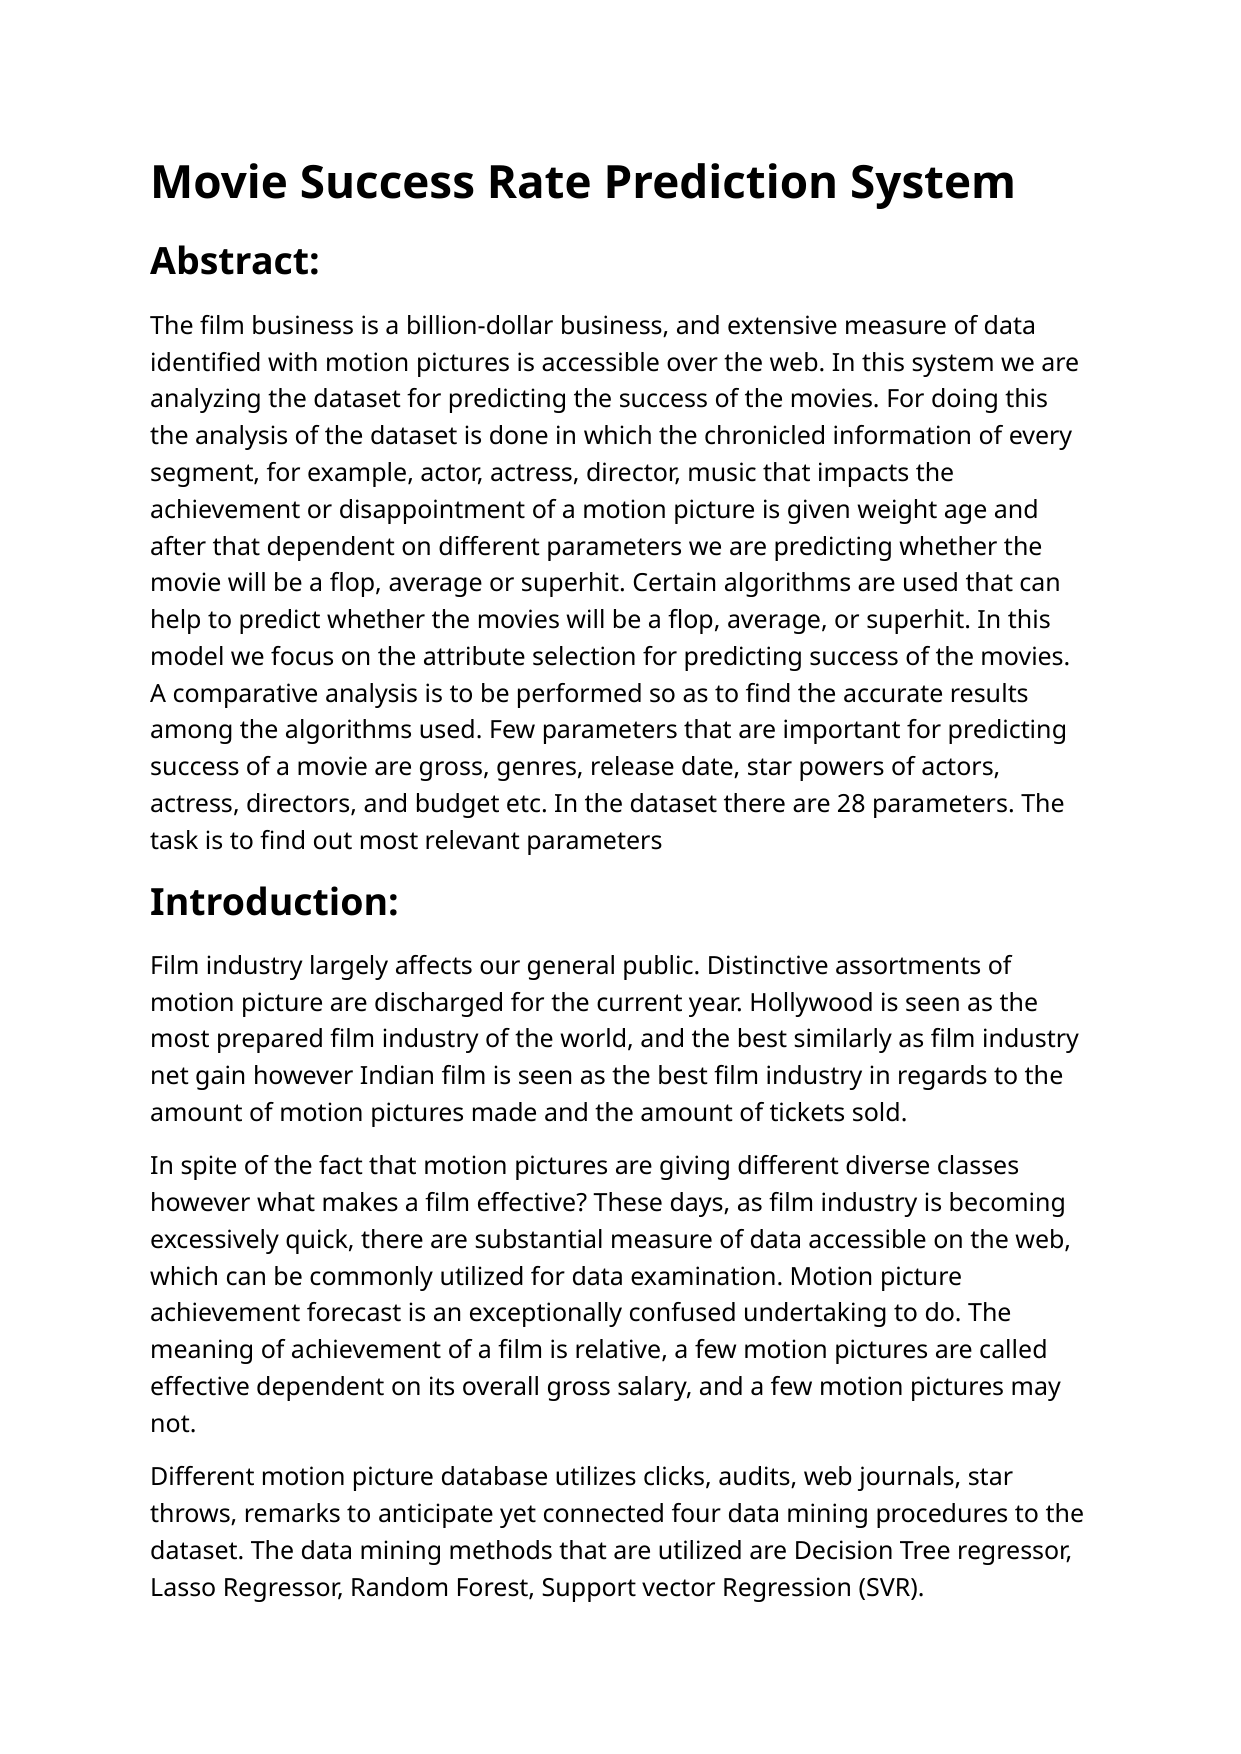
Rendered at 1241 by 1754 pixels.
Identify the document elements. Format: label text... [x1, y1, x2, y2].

text Movie Success Rate Prediction System [150, 150, 1090, 212]
text Different motion picture database utilizes clicks, audits, web journals, star throws, remarks to anticipate yet connected four data mining procedures to the dataset. The data mining methods that are utilized are Decision Tree regressor, Lasso Regressor, Random Forest, Support vector Regression (SVR). [150, 1459, 1090, 1603]
text Abstract: [150, 234, 1090, 285]
text Introduction: [150, 876, 1090, 927]
text Film industry largely affects our general public. Distinctive assortments of motion picture are discharged for the current year. Hollywood is seen as the most prepared film industry of the world, and the best similarly as film industry net gain however Indian film is seen as the best film industry in regards to the amount of motion pictures made and the amount of tickets sold. [150, 947, 1090, 1129]
text In spite of the fact that motion pictures are giving different diverse classes however what makes a film effective? These days, as film industry is becoming excessively quick, there are substantial measure of data accessible on the web, which can be commonly utilized for data examination. Motion picture achievement forecast is an exceptionally confused undertaking to do. The meaning of achievement of a film is relative, a few motion pictures are called effective dependent on its overall gross salary, and a few motion pictures may not. [150, 1148, 1090, 1439]
text The film business is a billion-dollar business, and extensive measure of data identified with motion pictures is accessible over the web. In this system we are analyzing the dataset for predicting the success of the movies. For doing this the analysis of the dataset is done in which the chronicled information of every segment, for example, actor, actress, director, music that impacts the achievement or disappointment of a motion picture is given weight age and after that dependent on different parameters we are predicting whether the movie will be a flop, average or superhit. Certain algorithms are used that can help to predict whether the movies will be a flop, average, or superhit. In this model we focus on the attribute selection for predicting success of the movies. A comparative analysis is to be performed so as to find the accurate results among the algorithms used. Few parameters that are important for predicting success of a movie are gross, genres, release date, star powers of actors, actress, directors, and budget etc. In the dataset there are 28 parameters. The task is to find out most relevant parameters [150, 307, 1090, 856]
